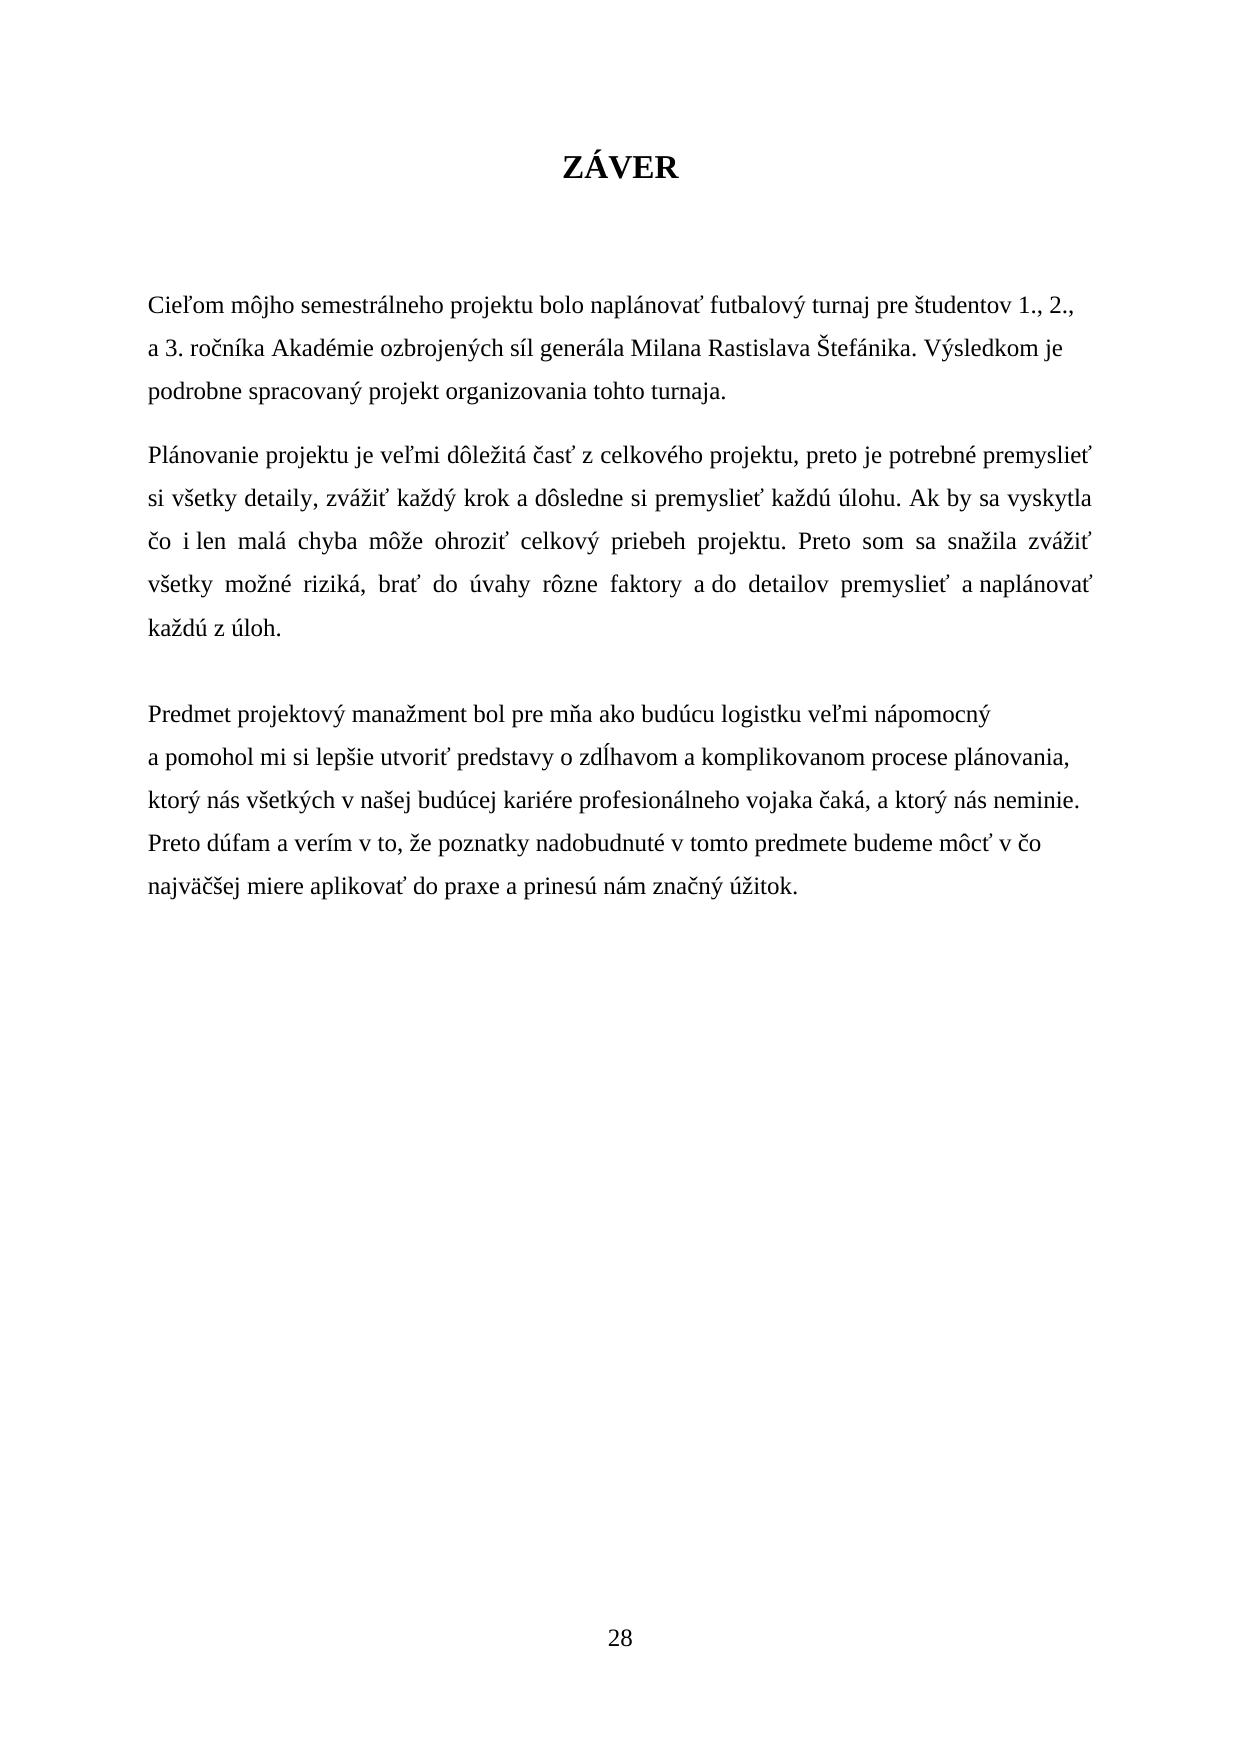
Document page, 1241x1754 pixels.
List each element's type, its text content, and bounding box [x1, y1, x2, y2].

text Cieľom môjho semestrálneho projektu bolo naplánovať futbalový turnaj pre študentov 1., 2., a 3. ročníka Akadémie ozbrojených síl generála Milana Rastislava Štefánika. Výsledkom je podrobne spracovaný projekt organizovania tohto turnaja. [148, 290, 1093, 405]
text Plánovanie projektu je veľmi dôležitá časť z celkového projektu, preto je potrebné premyslieť si všetky detaily, zvážiť každý krok a dôsledne si premyslieť každú úlohu. Ak by sa vyskytla čo i len malá chyba môže ohroziť celkový priebeh projektu. Preto som sa snažila zvážiť všetky možné riziká, brať do úvahy rôzne faktory a do detailov premyslieť a naplánovať každú z úloh. [148, 440, 1093, 641]
text ZÁVER [148, 148, 1093, 186]
text Predmet projektový manažment bol pre mňa ako budúcu logistku veľmi nápomocný a pomohol mi si lepšie utvoriť predstavy o zdĺhavom a komplikovanom procese plánovania, ktorý nás všetkých v našej budúcej kariére profesionálneho vojaka čaká, a ktorý nás neminie. Preto dúfam a verím v to, že poznatky nadobudnuté v tomto predmete budeme môcť v čo najväčšej miere aplikovať do praxe a prinesú nám značný úžitok. [148, 699, 1093, 900]
